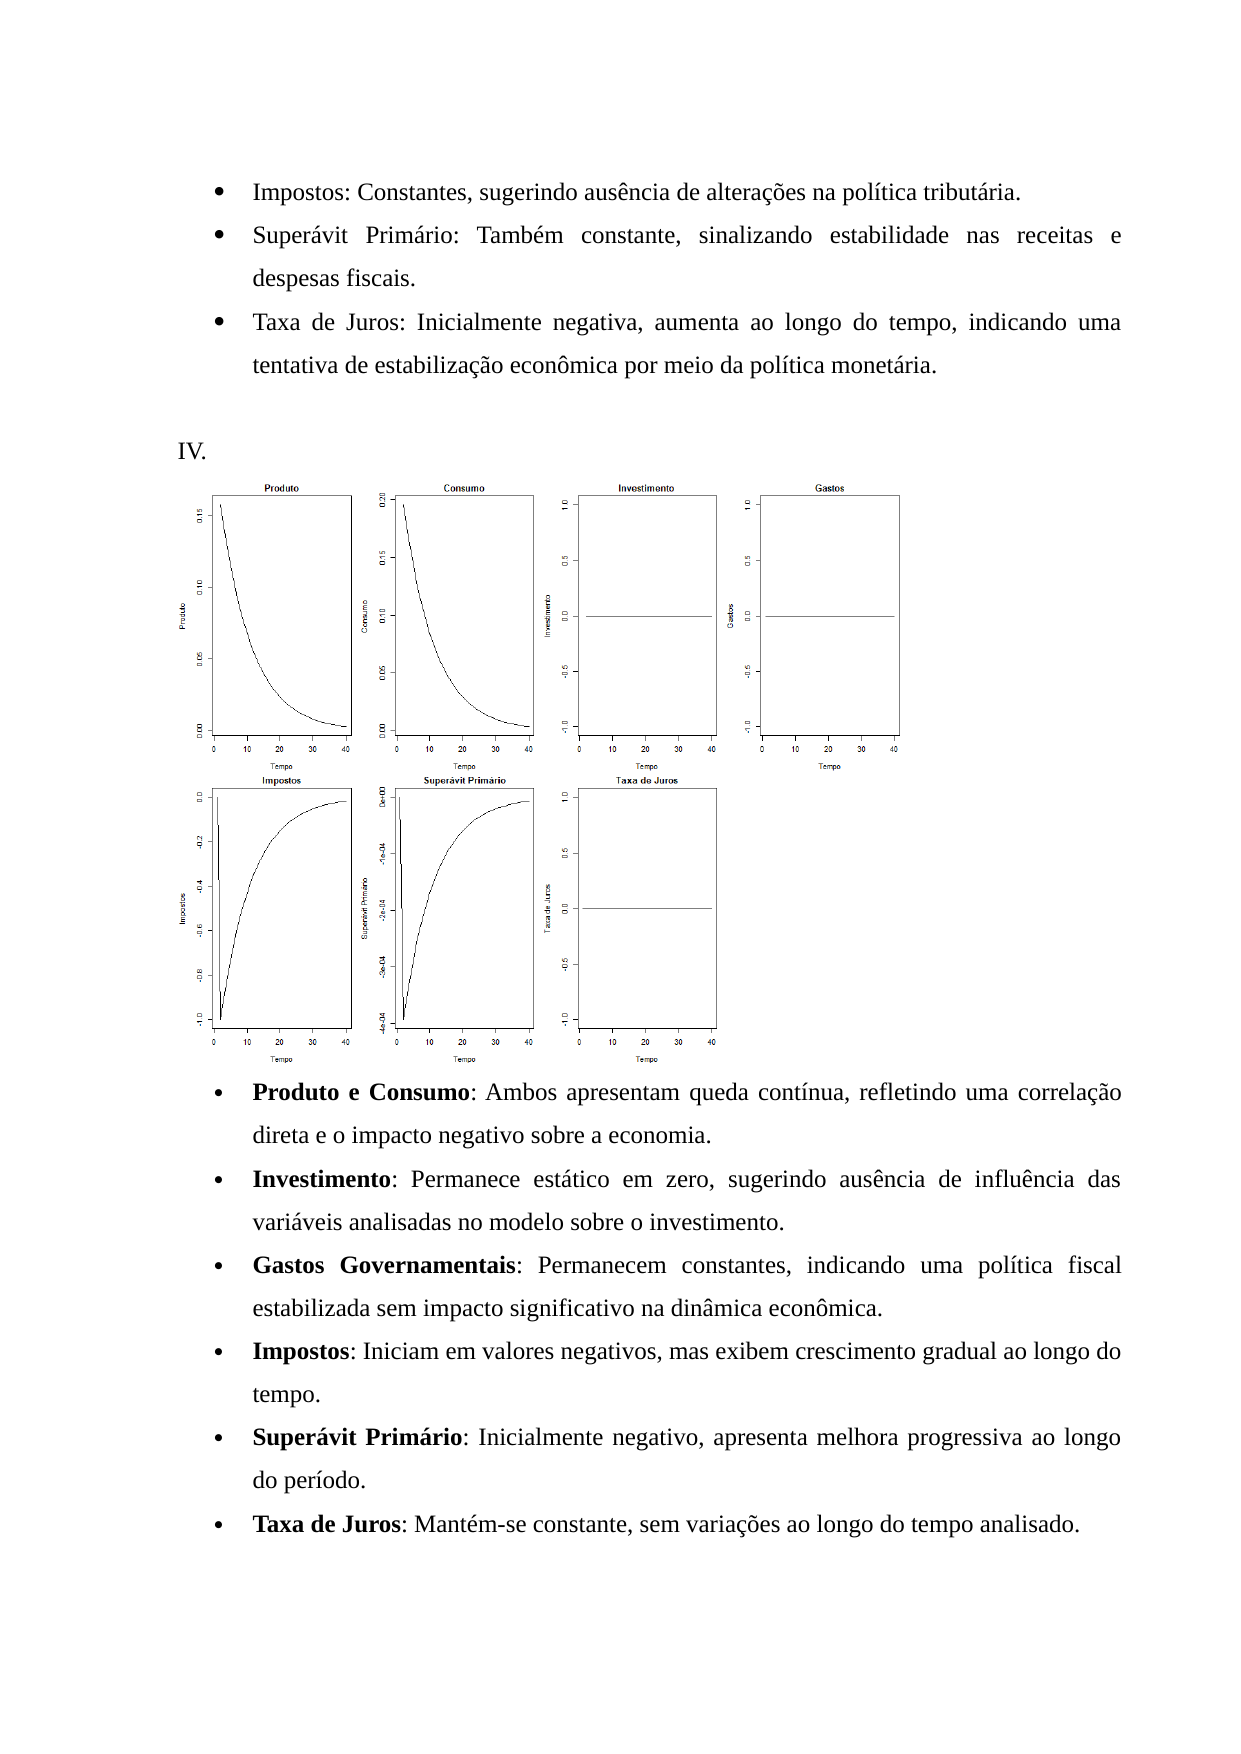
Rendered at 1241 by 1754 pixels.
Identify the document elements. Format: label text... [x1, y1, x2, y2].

list Taxa de Juros: Mantém-se constante, sem variações ao longo do tempo analisado. [215, 1509, 1122, 1537]
list Produto e Consumo: Ambos apresentam queda contínua, refletindo uma correlação direta e o impacto negativo sobre a economia. [215, 1077, 1122, 1149]
text IV. [177, 436, 1122, 465]
list Superávit Primário: Também constante, sinalizando estabilidade nas receitas e despesas fiscais. [215, 220, 1122, 292]
list Taxa de Juros: Inicialmente negativa, aumenta ao longo do tempo, indicando uma tentativa de estabilização econômica por meio da política monetária. [215, 307, 1122, 378]
list Impostos: Iniciam em valores negativos, mas exibem crescimento gradual ao longo do tempo. [215, 1336, 1122, 1408]
list Gastos Governamentais: Permanecem constantes, indicando uma política fiscal estabilizada sem impacto significativo na dinâmica econômica. [215, 1250, 1122, 1322]
list Superávit Primário: Inicialmente negativo, apresenta melhora progressiva ao longo do período. [215, 1422, 1122, 1494]
list Investimento: Permanece estático em zero, sugerindo ausência de influência das variáveis analisadas no modelo sobre o investimento. [215, 1164, 1122, 1236]
list Impostos: Constantes, sugerindo ausência de alterações na política tributária. [215, 177, 1122, 206]
picture [177, 479, 908, 1063]
